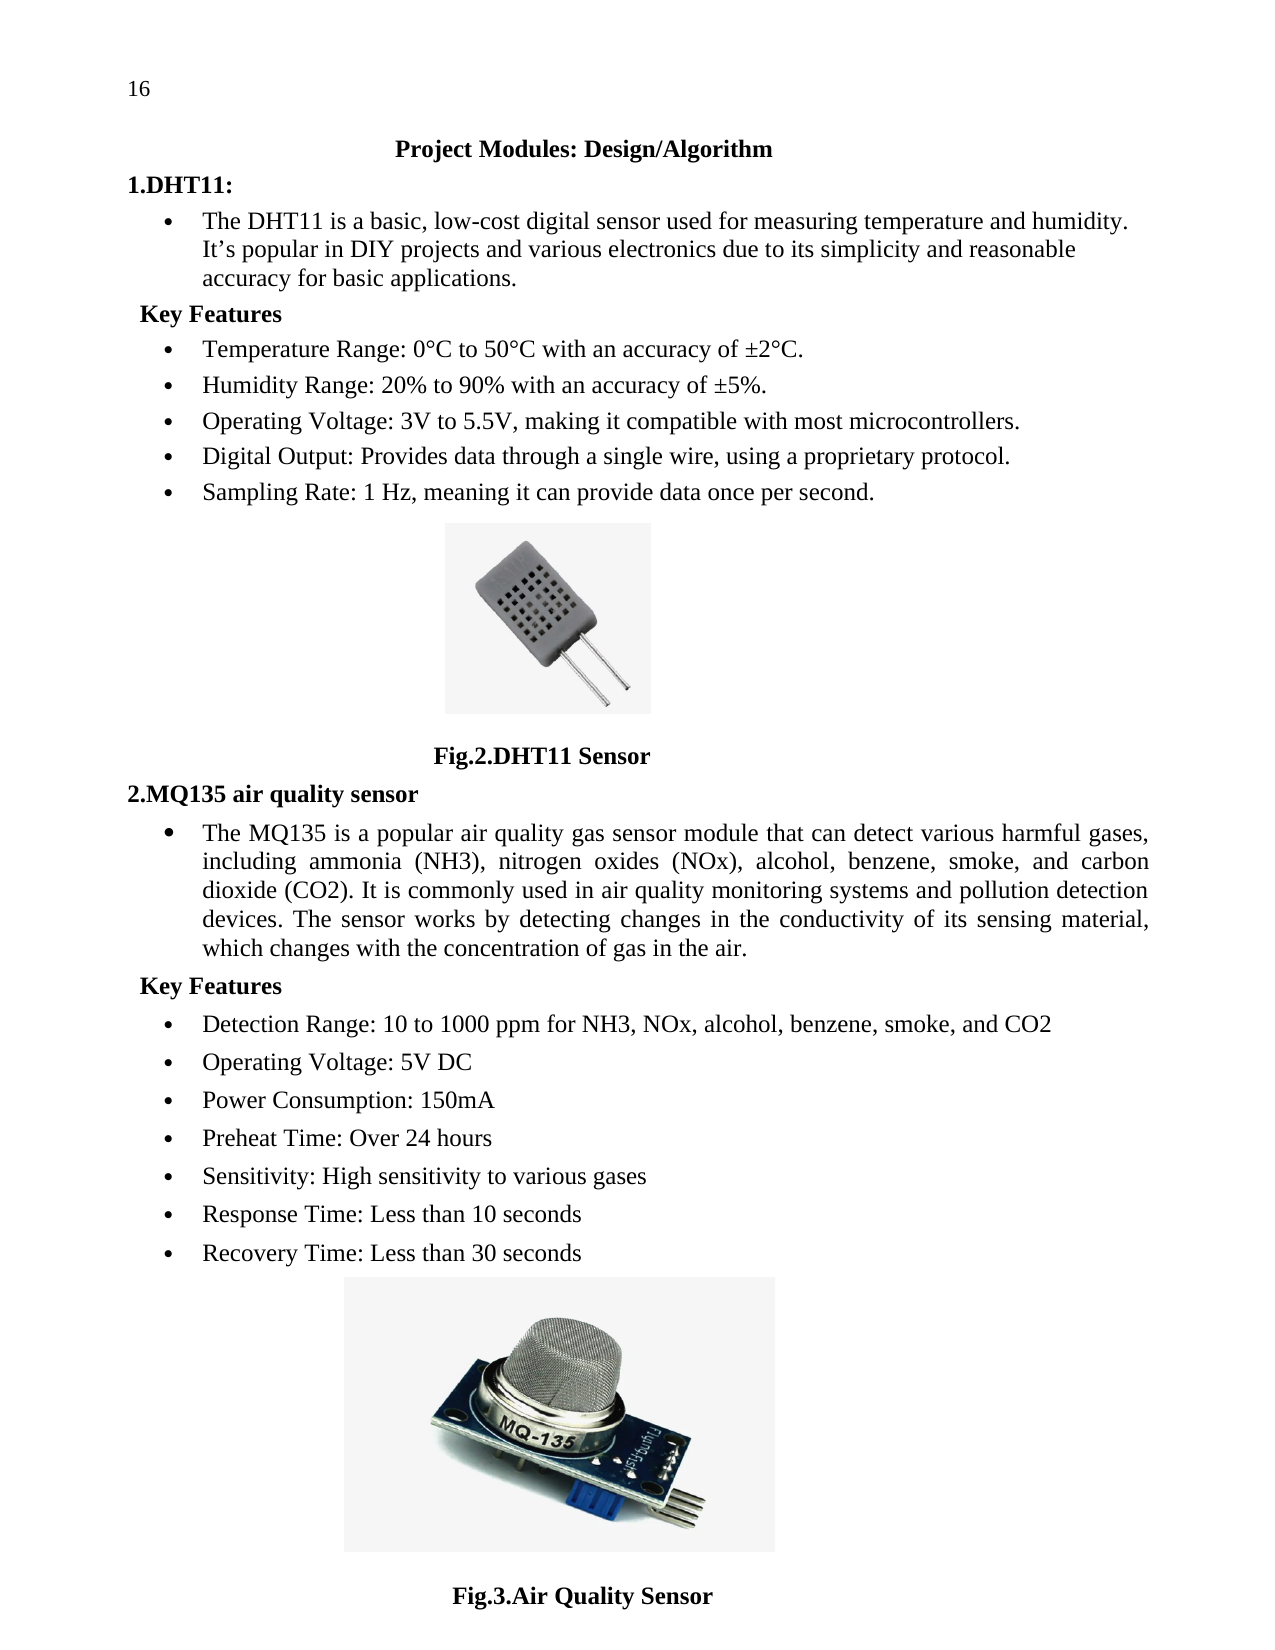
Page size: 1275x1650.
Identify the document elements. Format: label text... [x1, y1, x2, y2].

subtitle 2.MQ135 air quality sensor [127, 779, 1150, 808]
picture [445, 523, 652, 714]
subtitle Detection Range: 10 to 1000 ppm for NH3, NOx, alcohol, benzene, smoke, and CO2 [164, 1009, 1150, 1038]
subtitle 1.DHT11: [127, 170, 1150, 199]
subtitle Power Consumption: 150mA [164, 1085, 1150, 1114]
subtitle Humidity Range: 20% to 90% with an accuracy of ±5%. [164, 370, 1150, 399]
subtitle Operating Voltage: 5V DC [164, 1047, 1150, 1076]
subtitle Key Features [127, 299, 1150, 328]
subtitle Digital Output: Provides data through a single wire, using a proprietary protocol. [164, 441, 1150, 470]
subtitle Project Modules: Design/Algorithm [352, 134, 1150, 163]
subtitle Recovery Time: Less than 30 seconds [164, 1238, 1150, 1266]
subtitle Temperature Range: 0°C to 50°C with an accuracy of ±2°C. [164, 334, 1150, 363]
subtitle Key Features [127, 971, 1150, 999]
subtitle Response Time: Less than 10 seconds [164, 1199, 1150, 1228]
subtitle Fig.3.Air Quality Sensor [127, 1581, 1150, 1609]
subtitle Preheat Time: Over 24 hours [164, 1123, 1150, 1152]
subtitle Operating Voltage: 3V to 5.5V, making it compatible with most microcontrollers. [164, 406, 1150, 434]
subtitle Sampling Rate: 1 Hz, meaning it can provide data once per second. [164, 477, 1150, 506]
subtitle Sensitivity: High sensitivity to various gases [164, 1161, 1150, 1190]
subtitle The MQ135 is a popular air quality gas sensor module that can detect various harmful gases, including ammonia (NH3), nitrogen oxides (NOx), alcohol, benzene, smoke, and carbon dioxide (CO2). It is commonly used in air quality monitoring systems and pollution detection devices. The sensor works by detecting changes in the conductivity of its sensing material, which changes with the concentration of gas in the air. [164, 818, 1150, 961]
subtitle Fig.2.DHT11 Sensor [127, 741, 1150, 770]
subtitle The DHT11 is a basic, low-cost digital sensor used for measuring temperature and humidity. It’s popular in DIY projects and various electronics due to its simplicity and reasonable accuracy for basic applications. [164, 206, 1150, 292]
picture [343, 1277, 775, 1552]
